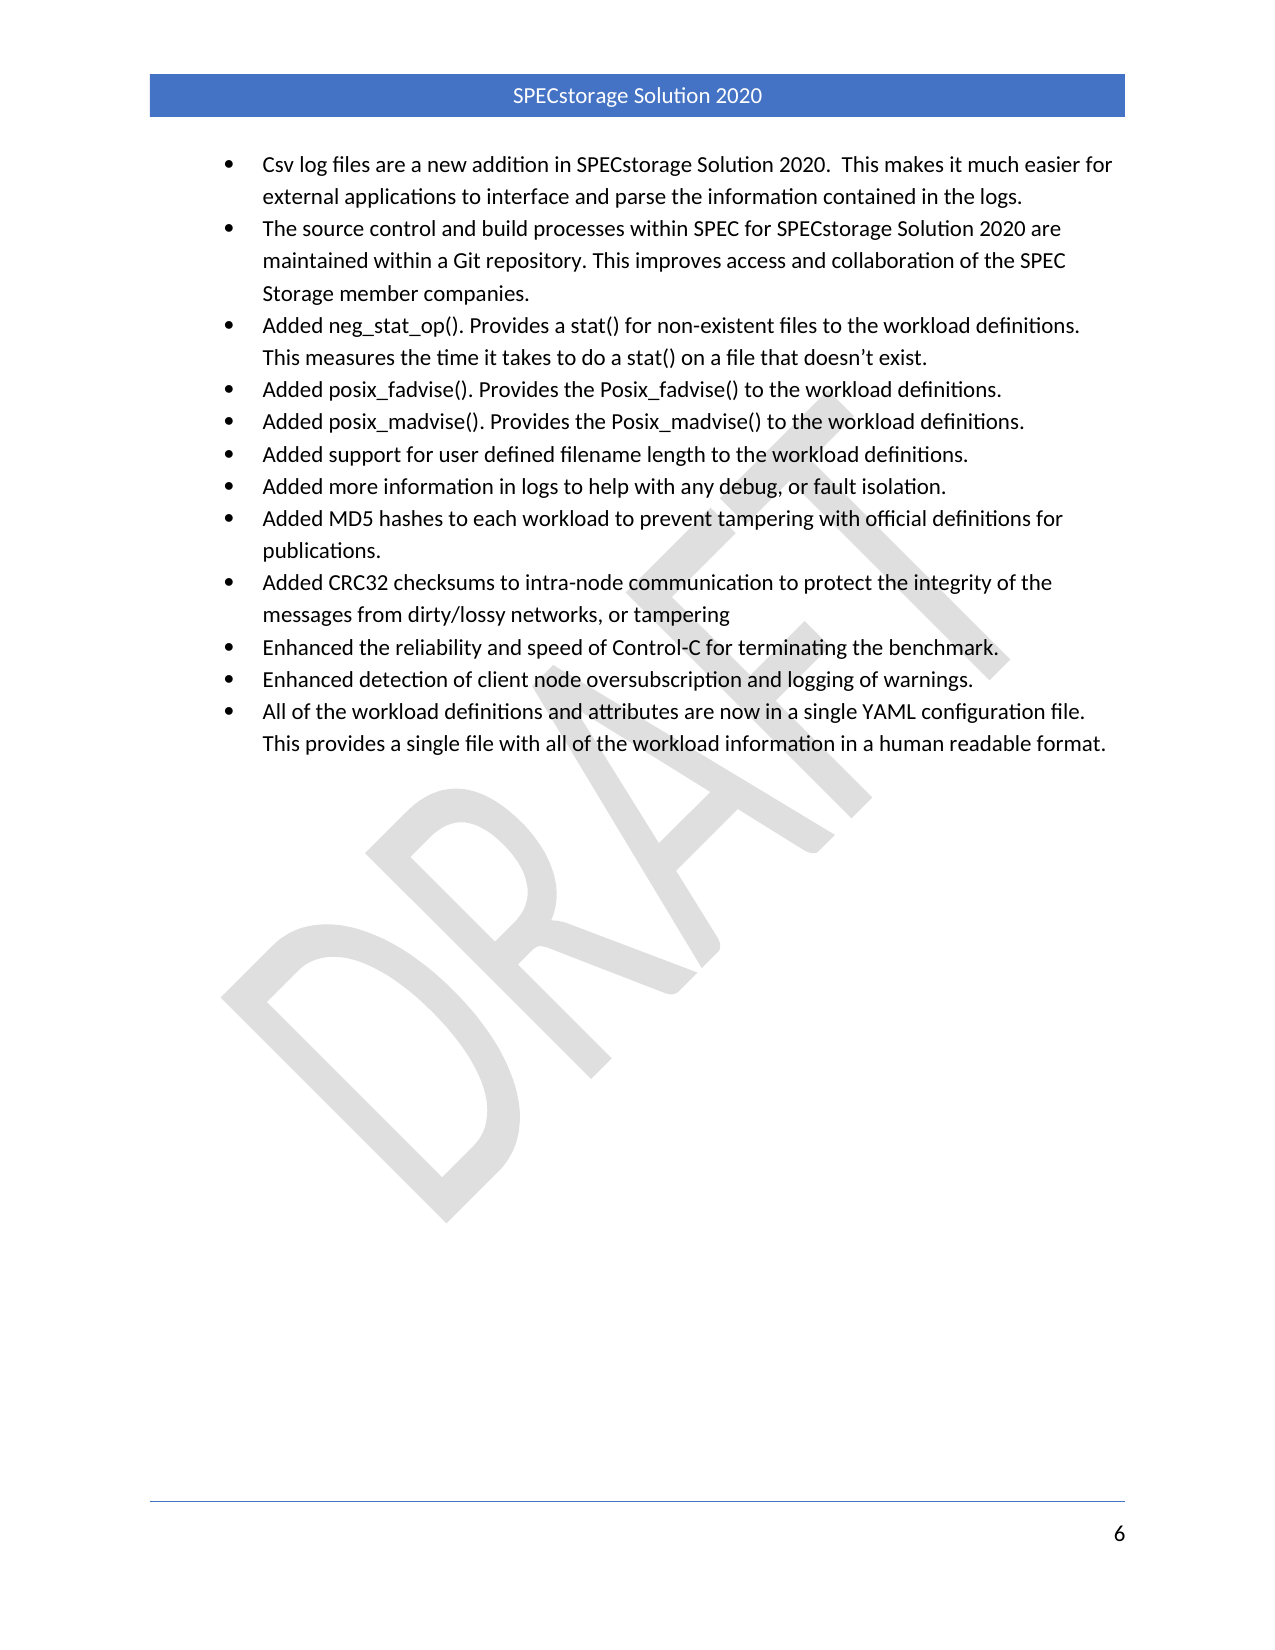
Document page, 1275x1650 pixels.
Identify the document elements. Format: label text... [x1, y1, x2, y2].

list Added MD5 hashes to each workload to prevent tampering with official definitions for publications. [225, 504, 1125, 564]
list Added posix_madvise(). Provides the Posix_madvise() to the workload definitions. [225, 407, 1125, 436]
list The source control and build processes within SPEC for SPECstorage Solution 2020 are maintained within a Git repository. This improves access and collaboration of the SPEC Storage member companies. [225, 214, 1125, 307]
list Added support for user defined filename length to the workload definitions. [225, 440, 1125, 468]
list Csv log files are a new addition in SPECstorage Solution 2020. This makes it much easier for external applications to interface and parse the information contained in the logs. [225, 150, 1125, 210]
list All of the workload definitions and attributes are now in a single YAML configuration file. This provides a single file with all of the workload information in a human readable format. [225, 697, 1125, 757]
list Enhanced the reliability and speed of Control-C for terminating the benchmark. [225, 633, 1125, 661]
list Added CRC32 checksums to intra-node communication to protect the integrity of the messages from dirty/lossy networks, or tampering [225, 568, 1125, 629]
list Added posix_fadvise(). Provides the Posix_fadvise() to the workload definitions. [225, 375, 1125, 403]
list Added more information in logs to help with any debug, or fault isolation. [225, 472, 1125, 500]
list Enhanced detection of client node oversubscription and logging of warnings. [225, 665, 1125, 693]
list Added neg_stat_op(). Provides a stat() for non-existent files to the workload definitions. This measures the time it takes to do a stat() on a file that doesn’t exist. [225, 311, 1125, 371]
